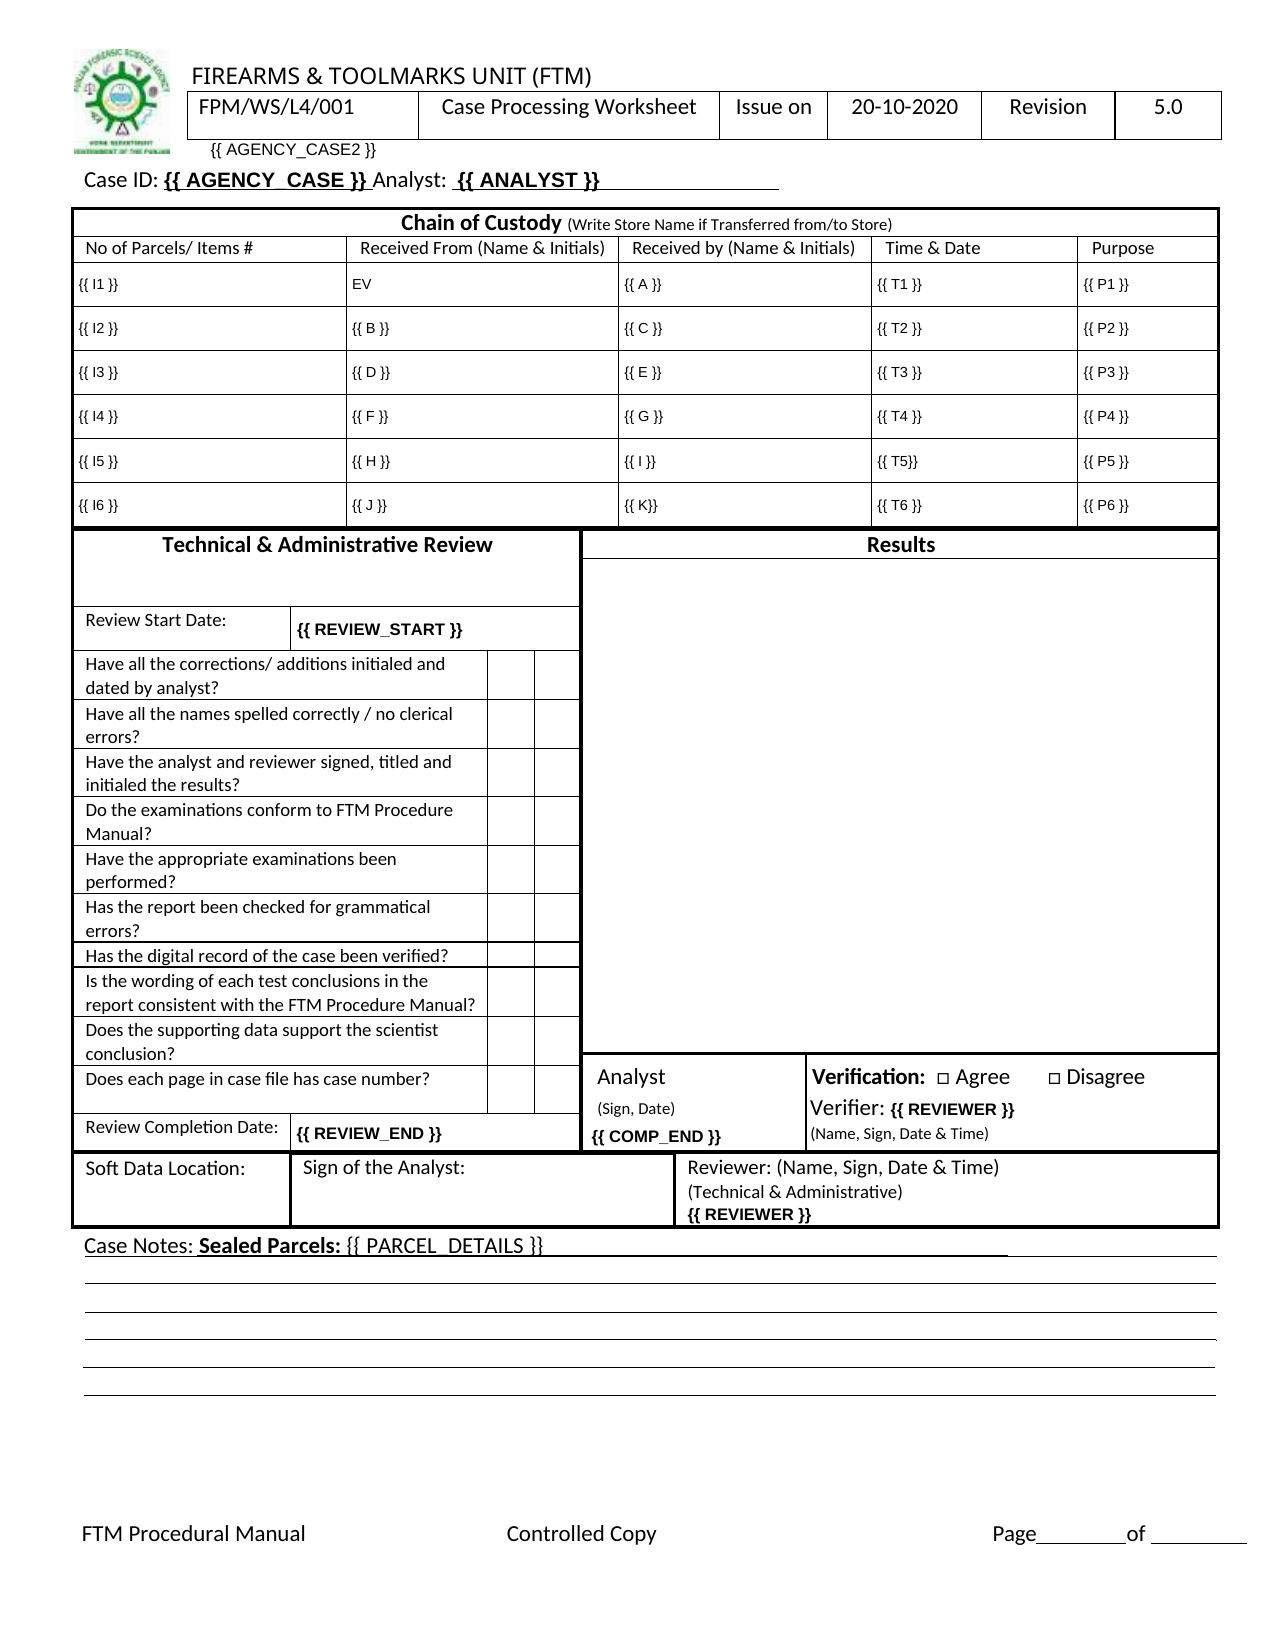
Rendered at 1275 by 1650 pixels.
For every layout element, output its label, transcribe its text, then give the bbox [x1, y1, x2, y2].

table_cell {{ P4 }} [1078, 395, 1217, 438]
table_cell [583, 559, 1217, 1052]
table_cell [488, 894, 534, 941]
table_cell {{ T1 }} [872, 263, 1077, 306]
table_cell Time & Date [872, 237, 1077, 262]
table_cell [535, 968, 579, 1016]
table_cell Received by (Name & Initials) [619, 237, 871, 262]
table_cell [535, 797, 579, 845]
table_cell [488, 797, 534, 845]
table_header FPM/WS/L4/001 [188, 92, 418, 139]
table_cell Received From (Name & Initials) [347, 237, 618, 262]
table_cell {{ I1 }} [74, 263, 346, 306]
table_cell {{ D }} [347, 351, 618, 394]
table_cell [535, 1017, 579, 1065]
table_cell Verification: □ Agree □ Disagree Verifier: {{ REVIEWER }} (Name, Sign, Date & Time) [807, 1055, 1217, 1150]
table_header Chain of Custody (Write Store Name if Transferred from/to Store) [74, 210, 1217, 236]
table_cell [535, 1066, 579, 1113]
table_cell Review Completion Date: [74, 1114, 290, 1150]
table_cell Technical & Administrative Review [74, 531, 579, 606]
table_cell {{ I5 }} [74, 439, 346, 482]
table_cell {{ P1 }} [1078, 263, 1217, 306]
table_cell Does the supporting data support the scientist conclusion? [74, 1017, 487, 1065]
table_cell Is the wording of each test conclusions in the report consistent with the FTM Procedure Manual? [74, 968, 487, 1016]
table_cell Have the appropriate examinations been performed? [74, 846, 487, 893]
table_cell [488, 749, 534, 796]
table_cell [488, 651, 534, 699]
table_cell {{ E }} [619, 351, 871, 394]
text Case ID: {{ AGENCY_CASE }} Analyst: {{ ANALYST }} [84, 165, 1258, 193]
table_header Case Processing Worksheet [419, 92, 719, 139]
table_cell EV [347, 263, 618, 306]
table_cell [488, 700, 534, 748]
table_cell Sign of the Analyst: [292, 1155, 673, 1225]
table_cell [535, 846, 579, 893]
table_cell {{ I }} [619, 439, 871, 482]
table_cell {{ P3 }} [1078, 351, 1217, 394]
table_cell {{ P2 }} [1078, 307, 1217, 350]
table_cell {{ I3 }} [74, 351, 346, 394]
table_cell {{ I4 }} [74, 395, 346, 438]
table_cell {{ T6 }} [872, 483, 1077, 526]
table_cell {{ K}} [619, 483, 871, 526]
table_cell [535, 651, 579, 699]
table_header Issue on [720, 92, 827, 139]
table_cell {{ T2 }} [872, 307, 1077, 350]
table_header 20-10-2020 [828, 92, 981, 139]
table_cell [488, 943, 534, 966]
table_cell Have all the corrections/ additions initialed and dated by analyst? [74, 651, 487, 699]
table_cell [488, 1017, 534, 1065]
table_cell [535, 749, 579, 796]
table_cell {{ I2 }} [74, 307, 346, 350]
table_cell Review Start Date: [74, 607, 290, 649]
table_header Revision [982, 92, 1114, 139]
table_cell Does each page in case file has case number? [74, 1066, 487, 1113]
table_cell {{ T4 }} [872, 395, 1077, 438]
table_cell {{ REVIEW_START }} [291, 607, 579, 649]
table_cell {{ J }} [347, 483, 618, 526]
table_cell Have all the names spelled correctly / no clerical errors? [74, 700, 487, 748]
table_cell [535, 700, 579, 748]
table_cell [535, 943, 579, 966]
table_cell Have the analyst and reviewer signed, titled and initialed the results? [74, 749, 487, 796]
table_cell No of Parcels/ Items # [74, 237, 346, 262]
table_cell Do the examinations conform to FTM Procedure Manual? [74, 797, 487, 845]
text FIREARMS & TOOLMARKS UNIT (FTM) [191, 60, 1258, 91]
table_cell {{ I6 }} [74, 483, 346, 526]
table_cell {{ C }} [619, 307, 871, 350]
table_cell {{ G }} [619, 395, 871, 438]
table_cell {{ T5}} [872, 439, 1077, 482]
table_cell Soft Data Location: [74, 1154, 289, 1225]
table_cell Results [583, 531, 1217, 558]
table_cell {{ REVIEW_END }} [291, 1114, 579, 1150]
table_cell Reviewer: (Name, Sign, Date & Time) (Technical & Administrative) {{ REVIEWER }} [676, 1154, 1217, 1225]
table_cell Purpose [1078, 237, 1217, 262]
table_cell Analyst (Sign, Date) {{ COMP_END }} [583, 1055, 805, 1150]
table_cell {{ T3 }} [872, 351, 1077, 394]
table_cell {{ B }} [347, 307, 618, 350]
table_cell {{ P5 }} [1078, 439, 1217, 482]
table_cell Has the report been checked for grammatical errors? [74, 894, 487, 941]
table_cell [535, 894, 579, 941]
text {{ AGENCY_CASE2 }} [60, 140, 1258, 159]
table_cell {{ H }} [347, 439, 618, 482]
text Case Notes: Sealed Parcels: {{ PARCEL_DETAILS }} [84, 1231, 1223, 1259]
table_cell Has the digital record of the case been verified? [74, 943, 487, 966]
table_cell [488, 846, 534, 893]
table_cell [488, 968, 534, 1016]
table_cell {{ F }} [347, 395, 618, 438]
picture [73, 49, 170, 154]
table_cell {{ P6 }} [1078, 483, 1217, 526]
table_cell {{ A }} [619, 263, 871, 306]
table_cell [488, 1066, 534, 1113]
table_header 5.0 [1116, 92, 1221, 139]
